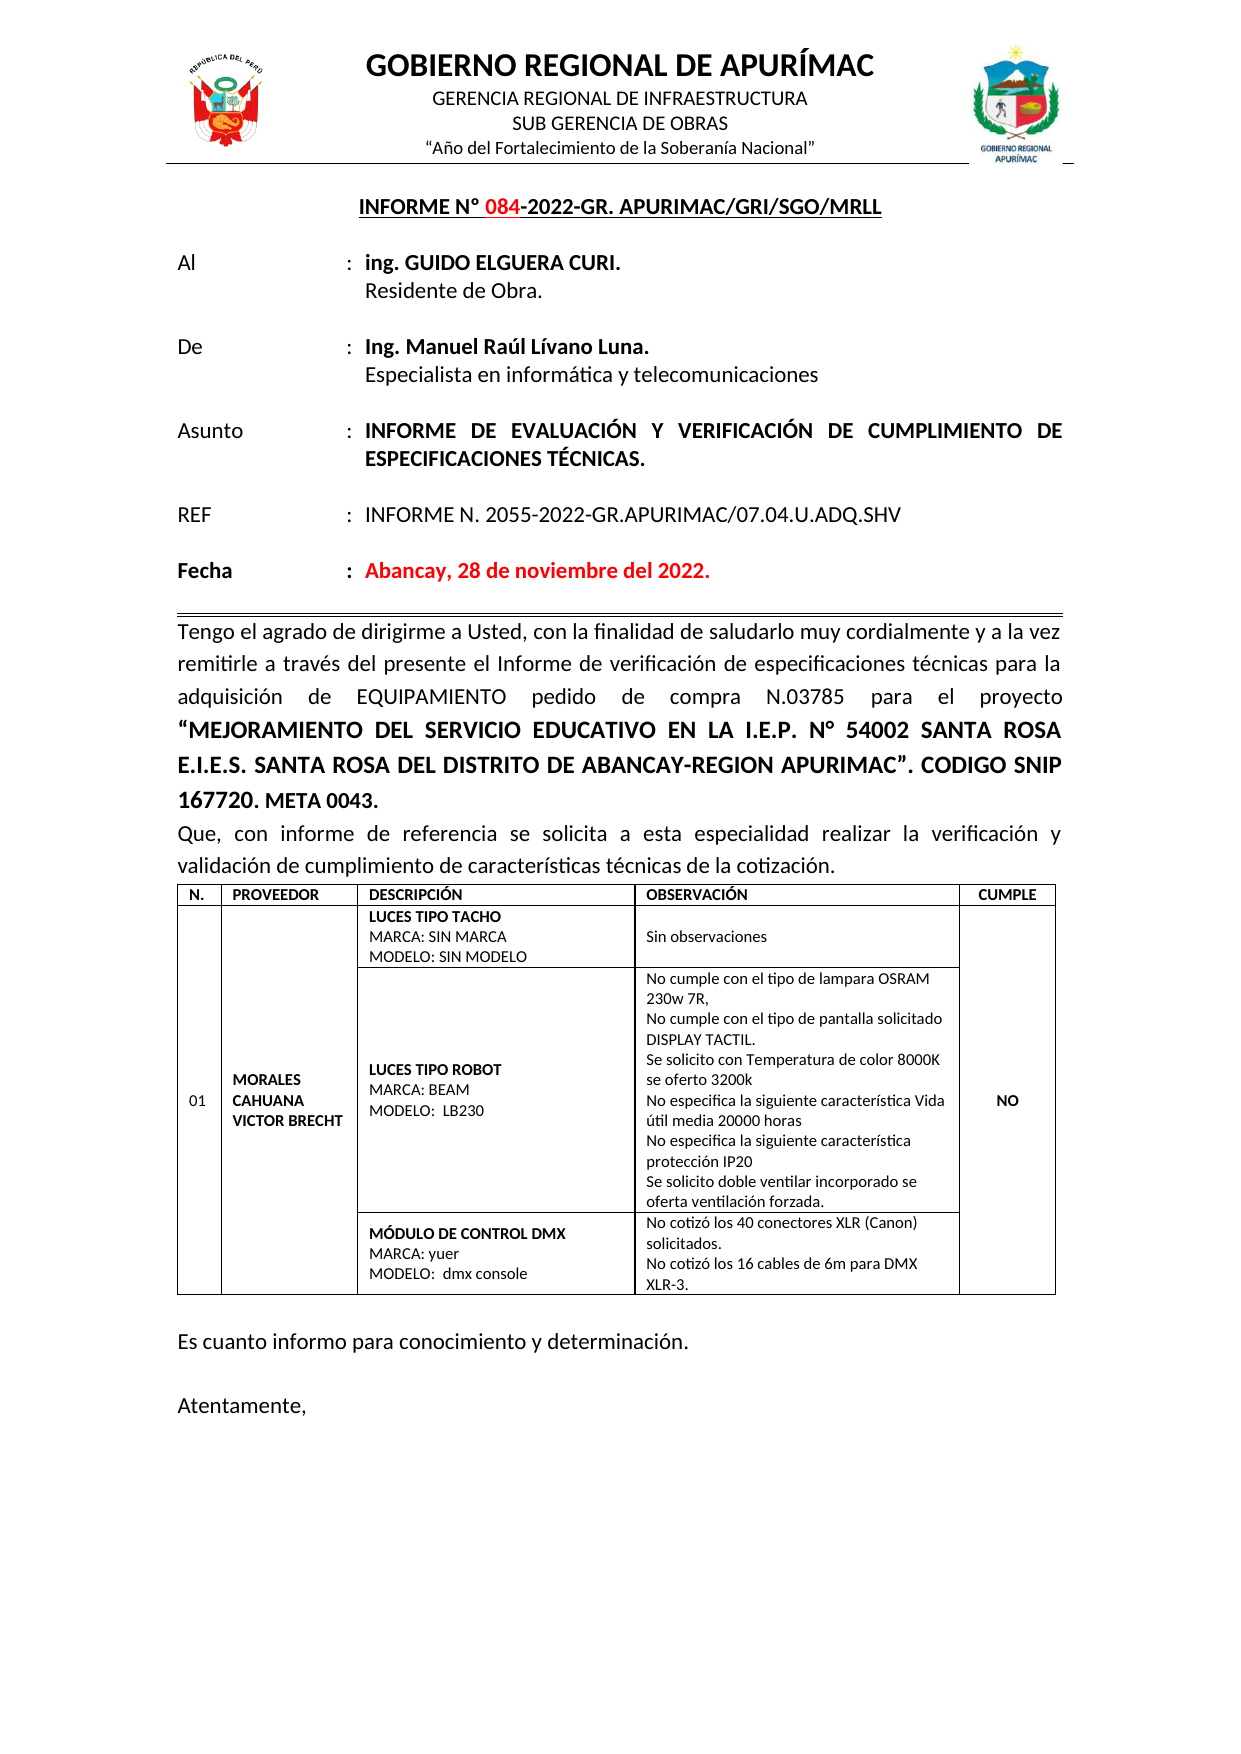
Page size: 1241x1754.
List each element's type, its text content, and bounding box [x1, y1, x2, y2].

text Es cuanto informo para conocimiento y determinación. [177, 1327, 1063, 1355]
table_cell LUCES TIPO ROBOT MARCA: BEAM MODELO: LB230 [358, 968, 634, 1212]
table_cell No cumple con el tipo de lampara OSRAM 230w 7R, No cumple con el tipo de pantalla solicitado DISPLAY TACTIL. Se solicito con Temperatura de color 8000K se oferto 3200k No especifica la siguiente característica Vida útil media 20000 horas No especifica la siguiente característica protección IP20 Se solicito doble ventilar incorporado se oferta ventilación forzada. [636, 968, 959, 1212]
picture [177, 44, 271, 151]
table_cell 01 [178, 906, 221, 1294]
table_cell Sin observaciones [636, 906, 959, 967]
table_header N. [178, 885, 221, 905]
text Al : ing. GUIDO ELGUERA CURI. [177, 248, 1063, 276]
table_cell NO [960, 906, 1055, 1294]
text INFORME Nº 084-2022-GR. APURIMAC/GRI/SGO/MRLL [177, 192, 1063, 220]
picture [969, 44, 1063, 164]
table_cell MÓDULO DE CONTROL DMX MARCA: yuer MODELO: dmx console [358, 1213, 634, 1294]
table_cell MORALES CAHUANA VICTOR BRECHT [222, 906, 357, 1294]
text Residente de Obra. [177, 276, 1063, 304]
text Que, con informe de referencia se solicita a esta especialidad realizar la verificación y validación de cumplimiento de características técnicas de la cotización. [177, 819, 1063, 879]
table_header DESCRIPCIÓN [358, 885, 634, 905]
table_header CUMPLE [960, 885, 1055, 905]
text De : Ing. Manuel Raúl Lívano Luna. [177, 332, 1063, 361]
text Atentamente, [177, 1392, 1063, 1420]
table_header PROVEEDOR [222, 885, 357, 905]
text Asunto : INFORME DE EVALUACIÓN Y VERIFICACIÓN DE CUMPLIMIENTO DE ESPECIFICACIONES TÉCNICAS. [177, 417, 1063, 473]
text Especialista en informática y telecomunicaciones [177, 361, 1063, 388]
table_cell No cotizó los 40 conectores XLR (Canon) solicitados. No cotizó los 16 cables de 6m para DMX XLR-3. [636, 1213, 959, 1294]
text Fecha : Abancay, 28 de noviembre del 2022. [177, 557, 1063, 585]
text Tengo el agrado de dirigirme a Usted, con la finalidad de saludarlo muy cordialmente y a la vez remitirle a través del presente el Informe de verificación de especificaciones técnicas para la adquisición de EQUIPAMIENTO pedido de compra N.03785 para el proyecto “MEJORAMIENTO DEL SERVICIO EDUCATIVO EN LA I.E.P. N° 54002 SANTA ROSA E.I.E.S. SANTA ROSA DEL DISTRITO DE ABANCAY-REGION APURIMAC”. CODIGO SNIP 167720. META 0043. [177, 617, 1063, 815]
text REF : INFORME N. 2055-2022-GR.APURIMAC/07.04.U.ADQ.SHV [177, 501, 1063, 529]
table_header OBSERVACIÓN [636, 885, 959, 905]
table_cell LUCES TIPO TACHO MARCA: SIN MARCA MODELO: SIN MODELO [358, 906, 634, 967]
